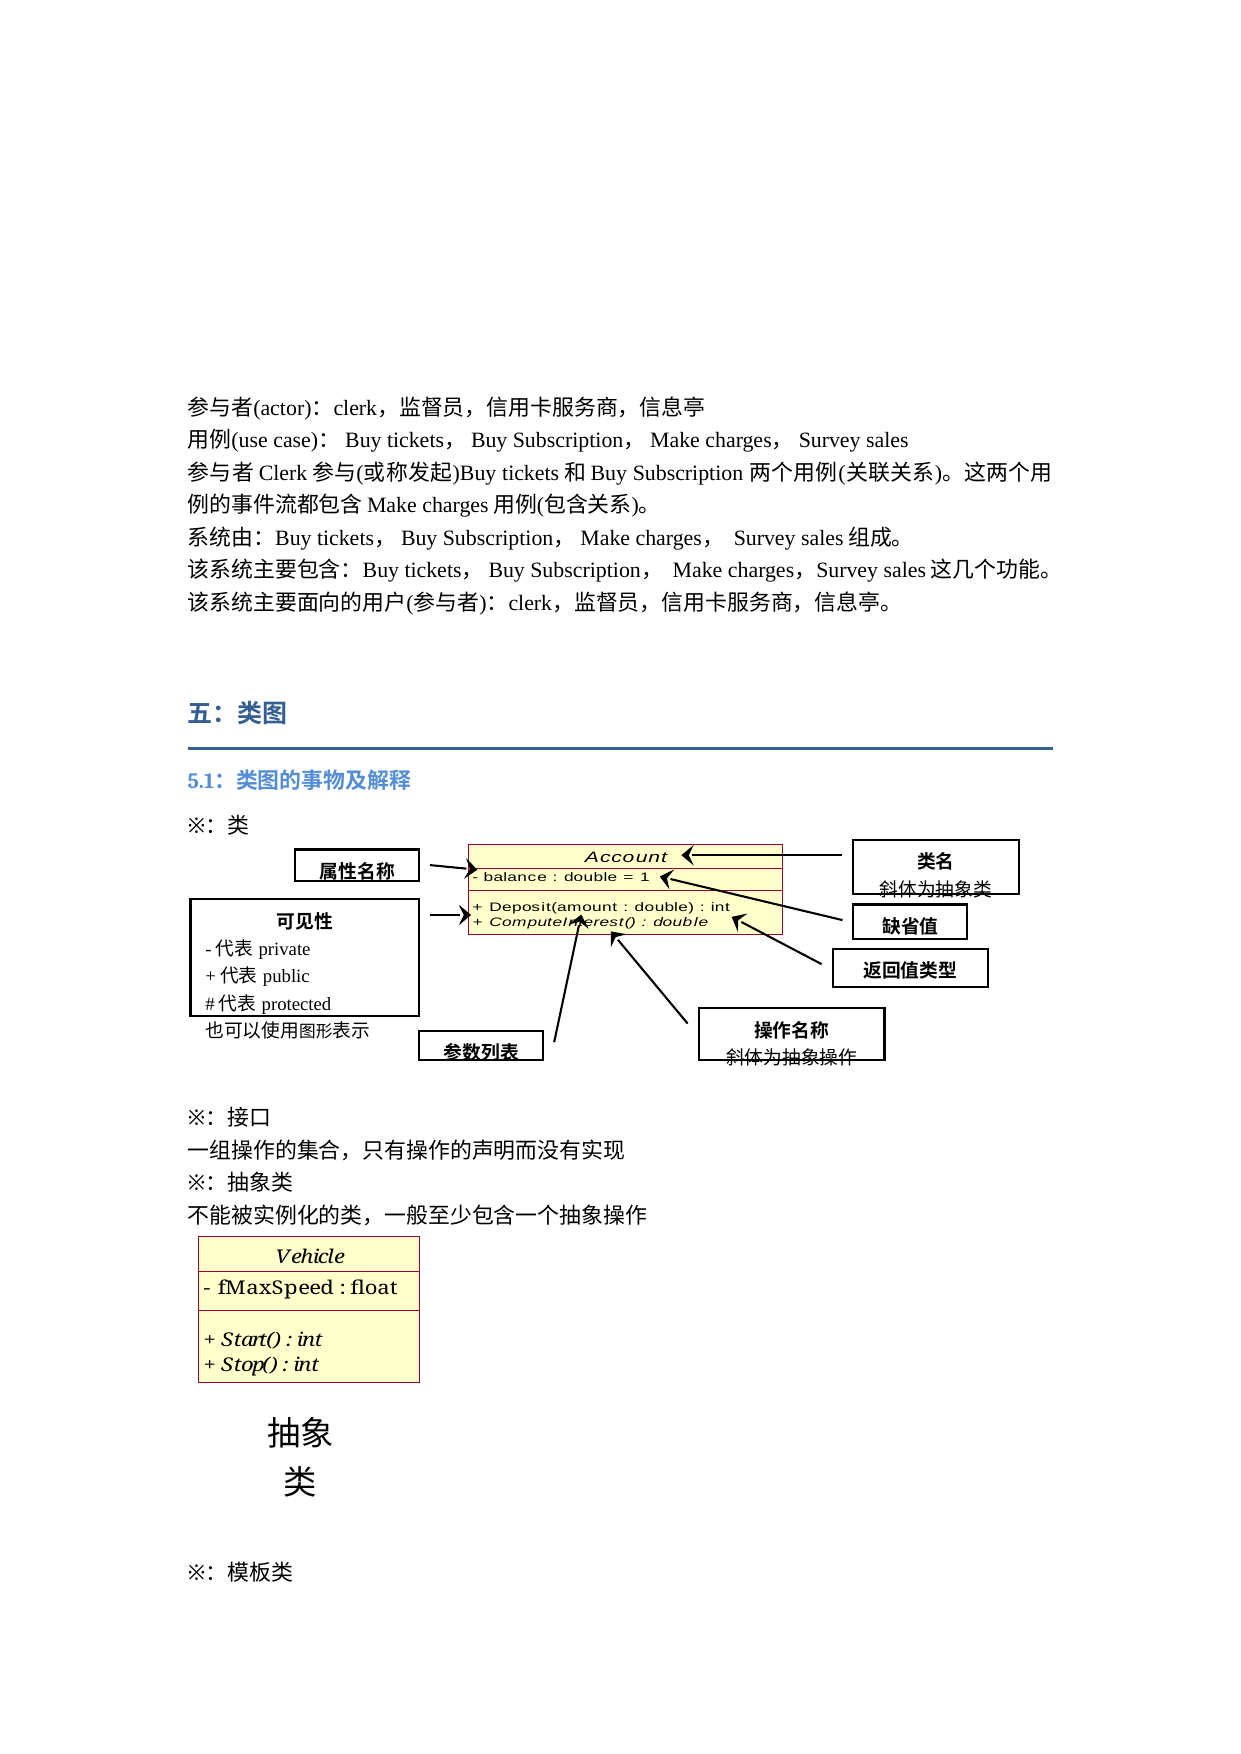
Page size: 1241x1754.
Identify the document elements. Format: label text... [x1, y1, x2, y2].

text 参与者(actor)：clerk，监督员，信用卡服务商，信息亭 [187, 389, 1053, 422]
text 系统由：Buy tickets， Buy Subscription， Make charges， Survey sales组成。 [187, 519, 1053, 552]
text 参与者Clerk参与(或称发起)Buy tickets和Buy Subscription 两个用例(关联关系)。这两个用例的事件流都包含Make charges用例(包含关系)。 [187, 454, 1053, 519]
subtitle 五：类图 [187, 679, 1053, 750]
text 该系统主要包含：Buy tickets， Buy Subscription， Make charges，Survey sales这几个功能。 [187, 552, 1053, 584]
text ※：模板类 [187, 1555, 1053, 1587]
subtitle 5.1：类图的事物及解释 [187, 762, 1053, 795]
text ※：抽象类 [187, 1165, 1053, 1197]
text 用例(use case)： Buy tickets， Buy Subscription， Make charges， Survey sales [187, 422, 1053, 454]
text 该系统主要面向的用户(参与者)：clerk，监督员，信用卡服务商，信息亭。 [187, 584, 1053, 617]
text 不能被实例化的类，一般至少包含一个抽象操作 [187, 1197, 1053, 1230]
text 一组操作的集合，只有操作的声明而没有实现 [187, 1132, 1053, 1165]
text ※：类 [187, 807, 1053, 840]
text ※：接口 [187, 1100, 1053, 1132]
